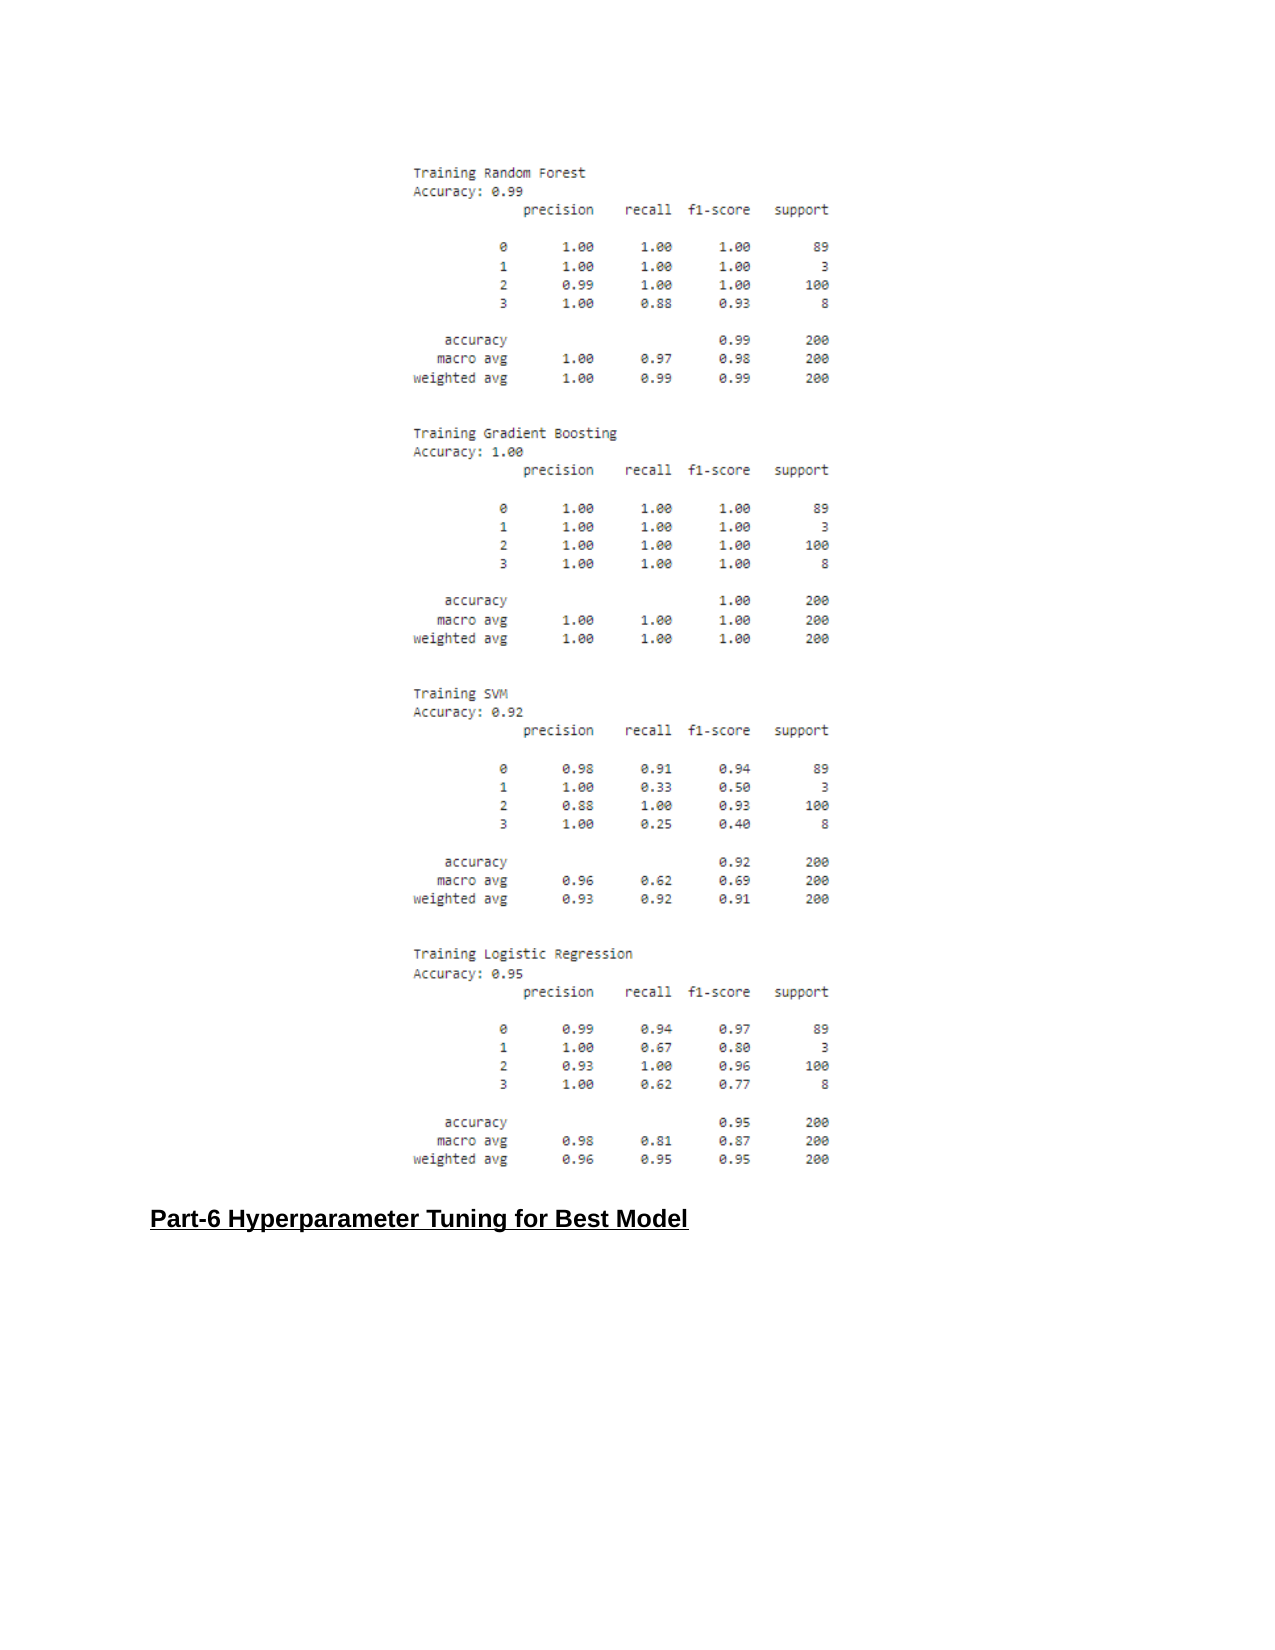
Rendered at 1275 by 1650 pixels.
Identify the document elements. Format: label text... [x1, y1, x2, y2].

picture [384, 150, 891, 1185]
text Part-6 Hyperparameter Tuning for Best Model [150, 1204, 1125, 1233]
